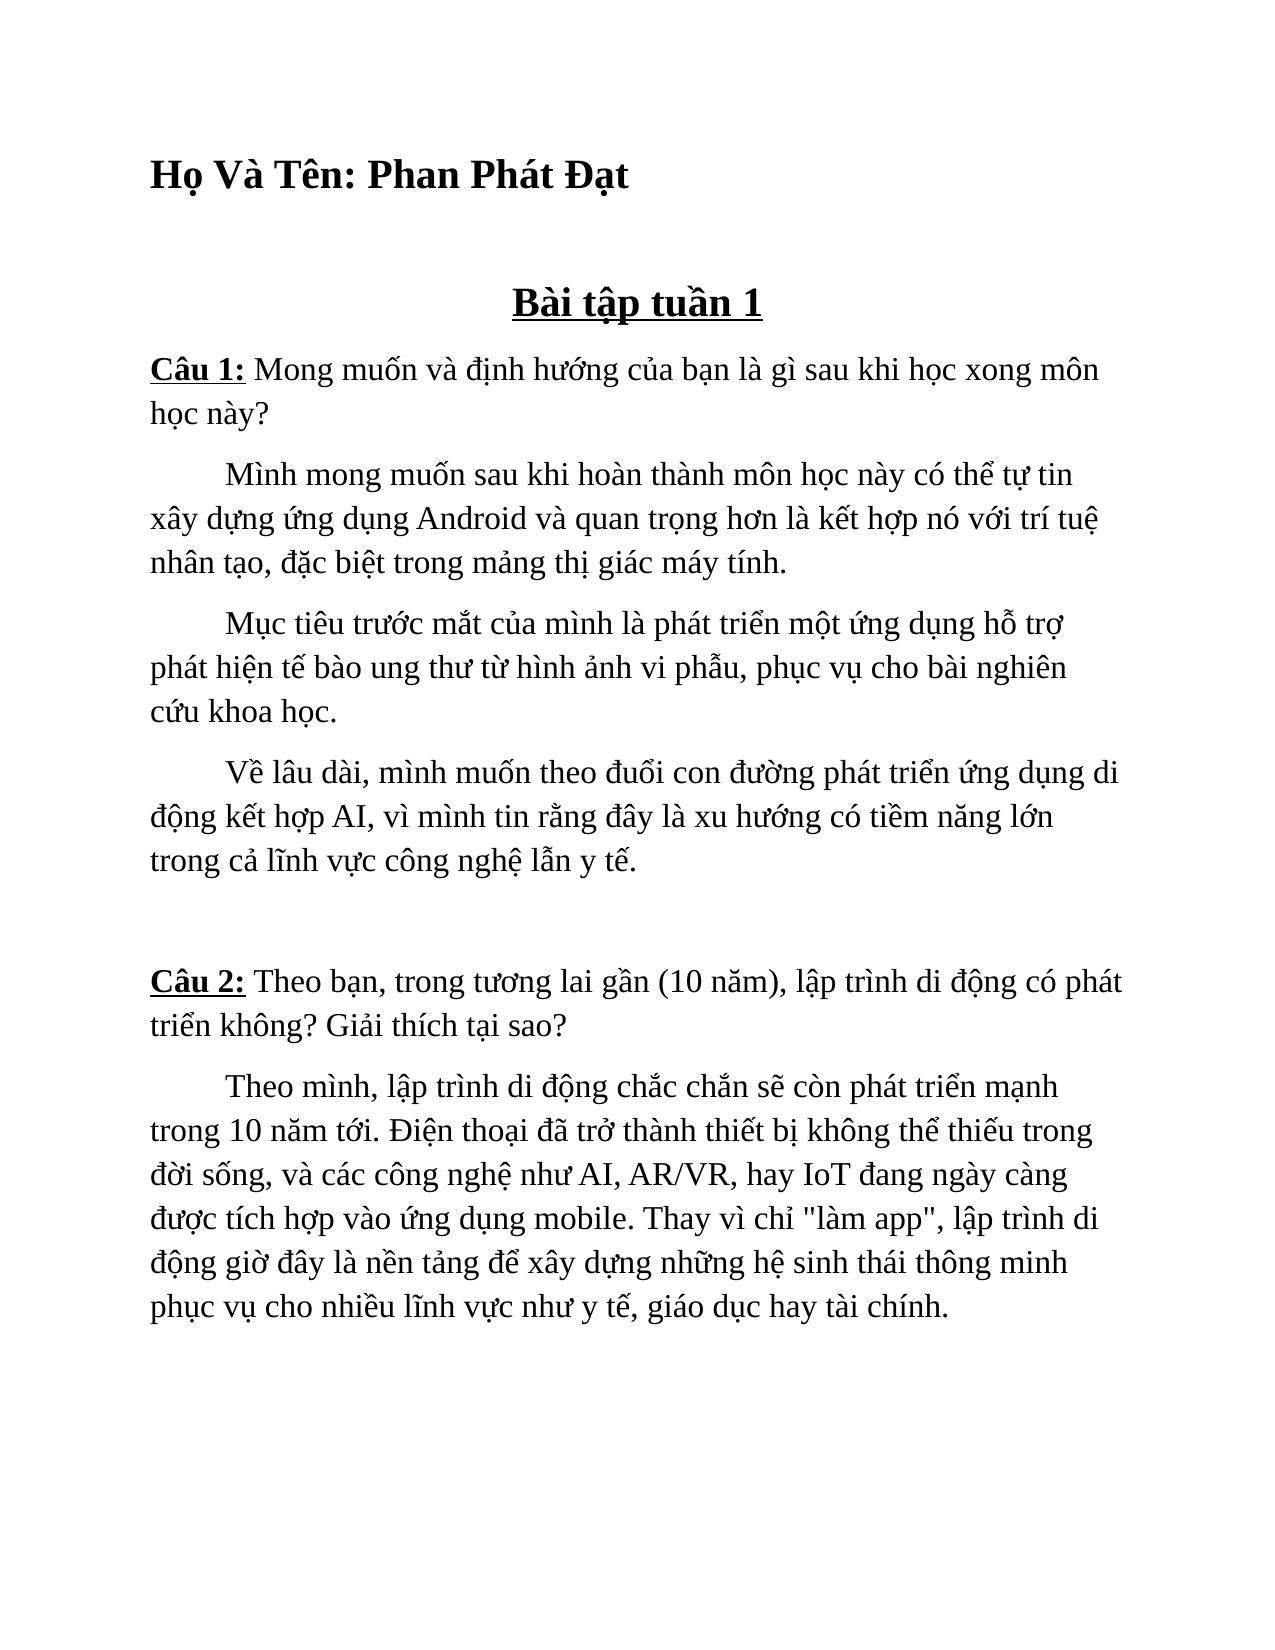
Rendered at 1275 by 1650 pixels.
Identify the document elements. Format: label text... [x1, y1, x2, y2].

text Câu 1: Mong muốn và định hướng của bạn là gì sau khi học xong môn học này? [150, 349, 1125, 432]
text Mình mong muốn sau khi hoàn thành môn học này có thể tự tin xây dựng ứng dụng Android và quan trọng hơn là kết hợp nó với trí tuệ nhân tạo, đặc biệt trong mảng thị giác máy tính. [150, 454, 1125, 581]
text Câu 2: Theo bạn, trong tương lai gần (10 năm), lập trình di động có phát triển không? Giải thích tại sao? [150, 961, 1125, 1044]
text Theo mình, lập trình di động chắc chắn sẽ còn phát triển mạnh trong 10 năm tới. Điện thoại đã trở thành thiết bị không thể thiếu trong đời sống, và các công nghệ như AI, AR/VR, hay IoT đang ngày càng được tích hợp vào ứng dụng mobile. Thay vì chỉ "làm app", lập trình di động giờ đây là nền tảng để xây dựng những hệ sinh thái thông minh phục vụ cho nhiều lĩnh vực như y tế, giáo dục hay tài chính. [150, 1066, 1125, 1325]
text Về lâu dài, mình muốn theo đuổi con đường phát triển ứng dụng di động kết hợp AI, vì mình tin rằng đây là xu hướng có tiềm năng lớn trong cả lĩnh vực công nghệ lẫn y tế. [150, 752, 1125, 878]
text Mục tiêu trước mắt của mình là phát triển một ứng dụng hỗ trợ phát hiện tế bào ung thư từ hình ảnh vi phẫu, phục vụ cho bài nghiên cứu khoa học. [150, 603, 1125, 729]
text Bài tập tuần 1 [150, 278, 1125, 326]
text Họ Và Tên: Phan Phát Đạt [150, 150, 1125, 198]
